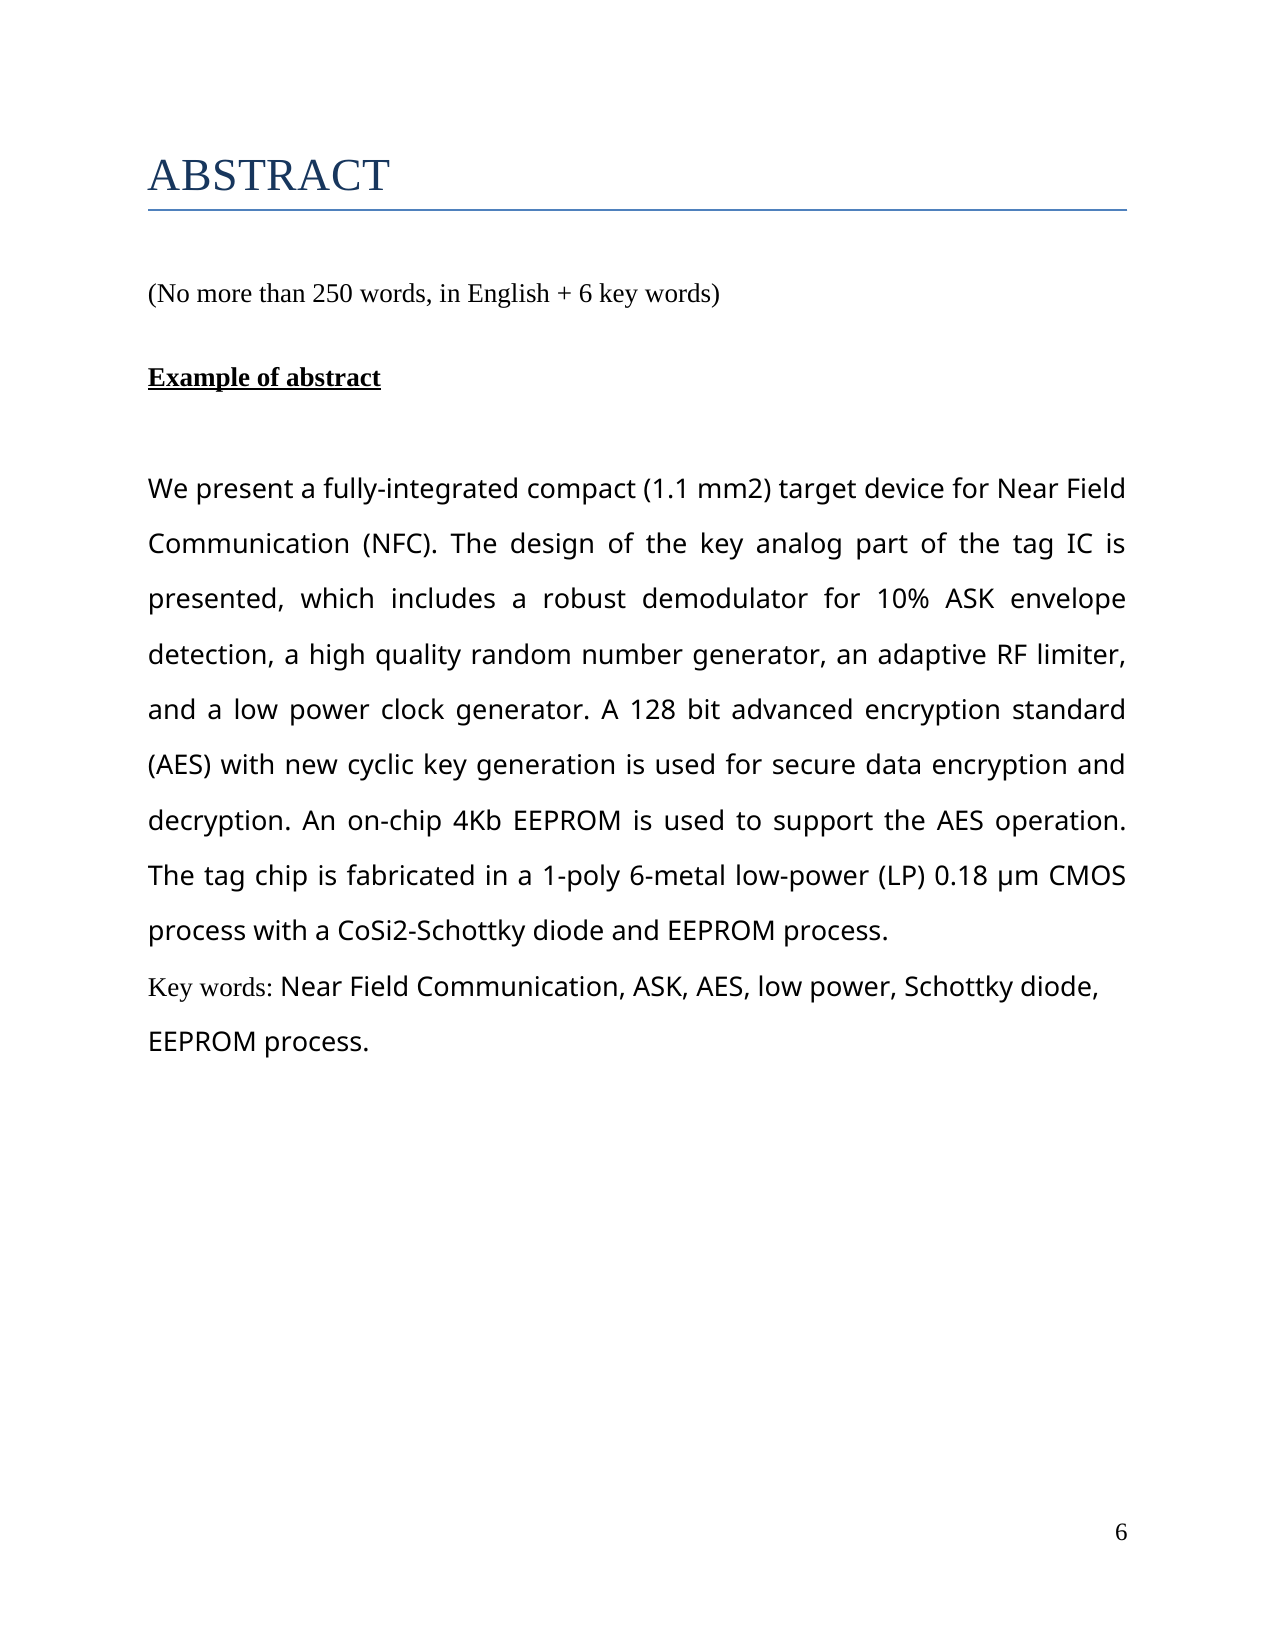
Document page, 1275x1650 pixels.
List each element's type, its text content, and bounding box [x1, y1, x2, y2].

text We present a fully-integrated compact (1.1 mm2) target device for Near Field Communication (NFC). The design of the key analog part of the tag IC is presented, which includes a robust demodulator for 10% ASK envelope detection, a high quality random number generator, an adaptive RF limiter, and a low power clock generator. A 128 bit advanced encryption standard (AES) with new cyclic key generation is used for secure data encryption and decryption. An on-chip 4Kb EEPROM is used to support the AES operation. The tag chip is fabricated in a 1-poly 6-metal low-power (LP) 0.18 μm CMOS process with a CoSi2-Schottky diode and EEPROM process. [148, 469, 1127, 949]
text (No more than 250 words, in English + 6 key words) [148, 277, 1127, 308]
subtitle ABSTRACT [148, 148, 1127, 209]
text Example of abstract [148, 361, 1127, 392]
text Key words: Near Field Communication, ASK, AES, low power, Schottky diode, EEPROM process. [148, 967, 1127, 1059]
